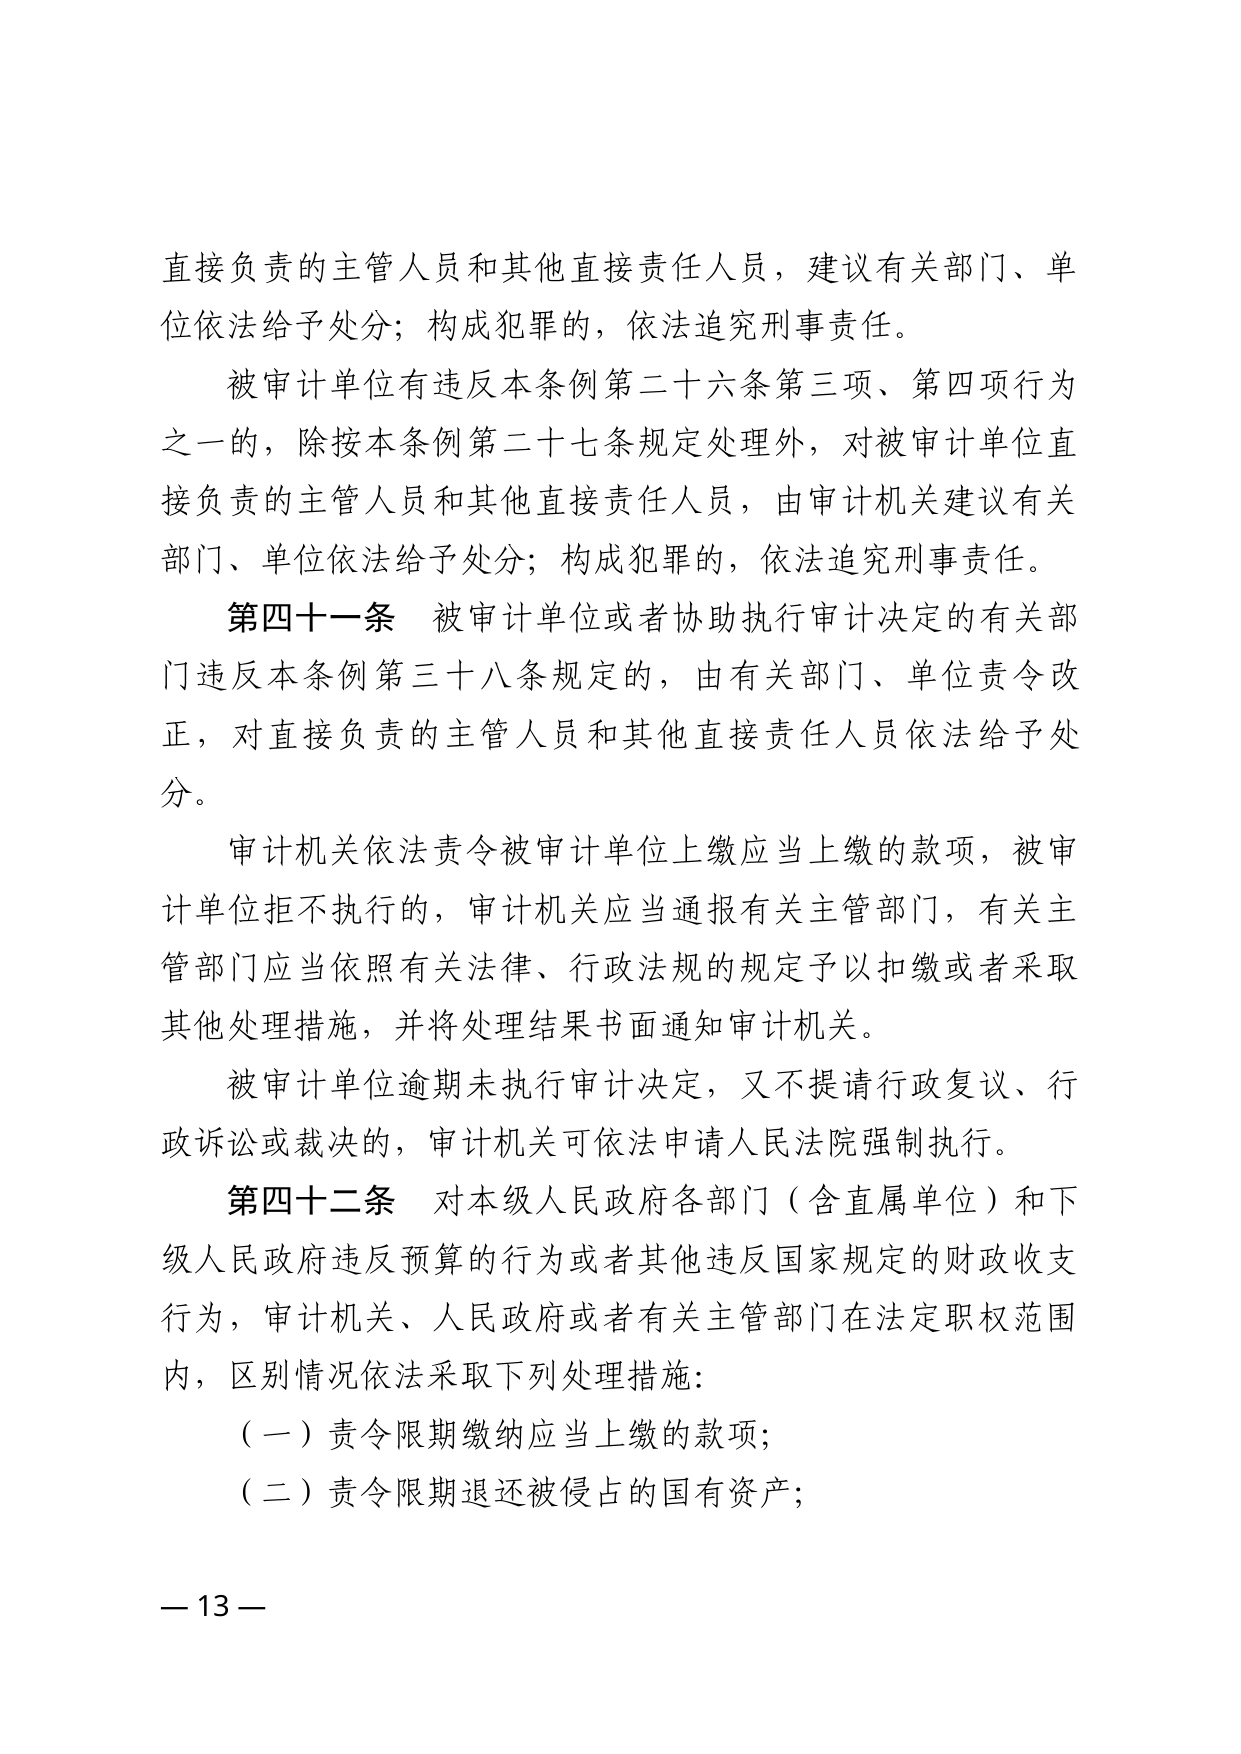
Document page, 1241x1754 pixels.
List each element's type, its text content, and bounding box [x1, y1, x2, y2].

text 第四十二条 对本级人民政府各部门（含直属单位）和下级人民政府违反预算的行为或者其他违反国家规定的财政收支行为，审计机关、人民政府或者有关主管部门在法定职权范围内，区别情况依法采取下列处理措施： [159, 1166, 1081, 1399]
text 审计机关依法责令被审计单位上缴应当上缴的款项，被审计单位拒不执行的，审计机关应当通报有关主管部门，有关主管部门应当依照有关法律、行政法规的规定予以扣缴或者采取其他处理措施，并将处理结果书面通知审计机关。 [159, 816, 1081, 1049]
text 被审计单位有违反本条例第二十六条第三项、第四项行为之一的，除按本条例第二十七条规定处理外，对被审计单位直接负责的主管人员和其他直接责任人员，由审计机关建议有关部门、单位依法给予处分；构成犯罪的，依法追究刑事责任。 [159, 349, 1081, 583]
text （二）责令限期退还被侵占的国有资产； [159, 1458, 1081, 1516]
text （一）责令限期缴纳应当上缴的款项； [159, 1399, 1081, 1458]
text 被审计单位逾期未执行审计决定，又不提请行政复议、行政诉讼或裁决的，审计机关可依法申请人民法院强制执行。 [159, 1049, 1081, 1166]
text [159, 233, 1081, 349]
text 第四十一条 被审计单位或者协助执行审计决定的有关部门违反本条例第三十八条规定的，由有关部门、单位责令改正，对直接负责的主管人员和其他直接责任人员依法给予处分。 [159, 583, 1081, 816]
